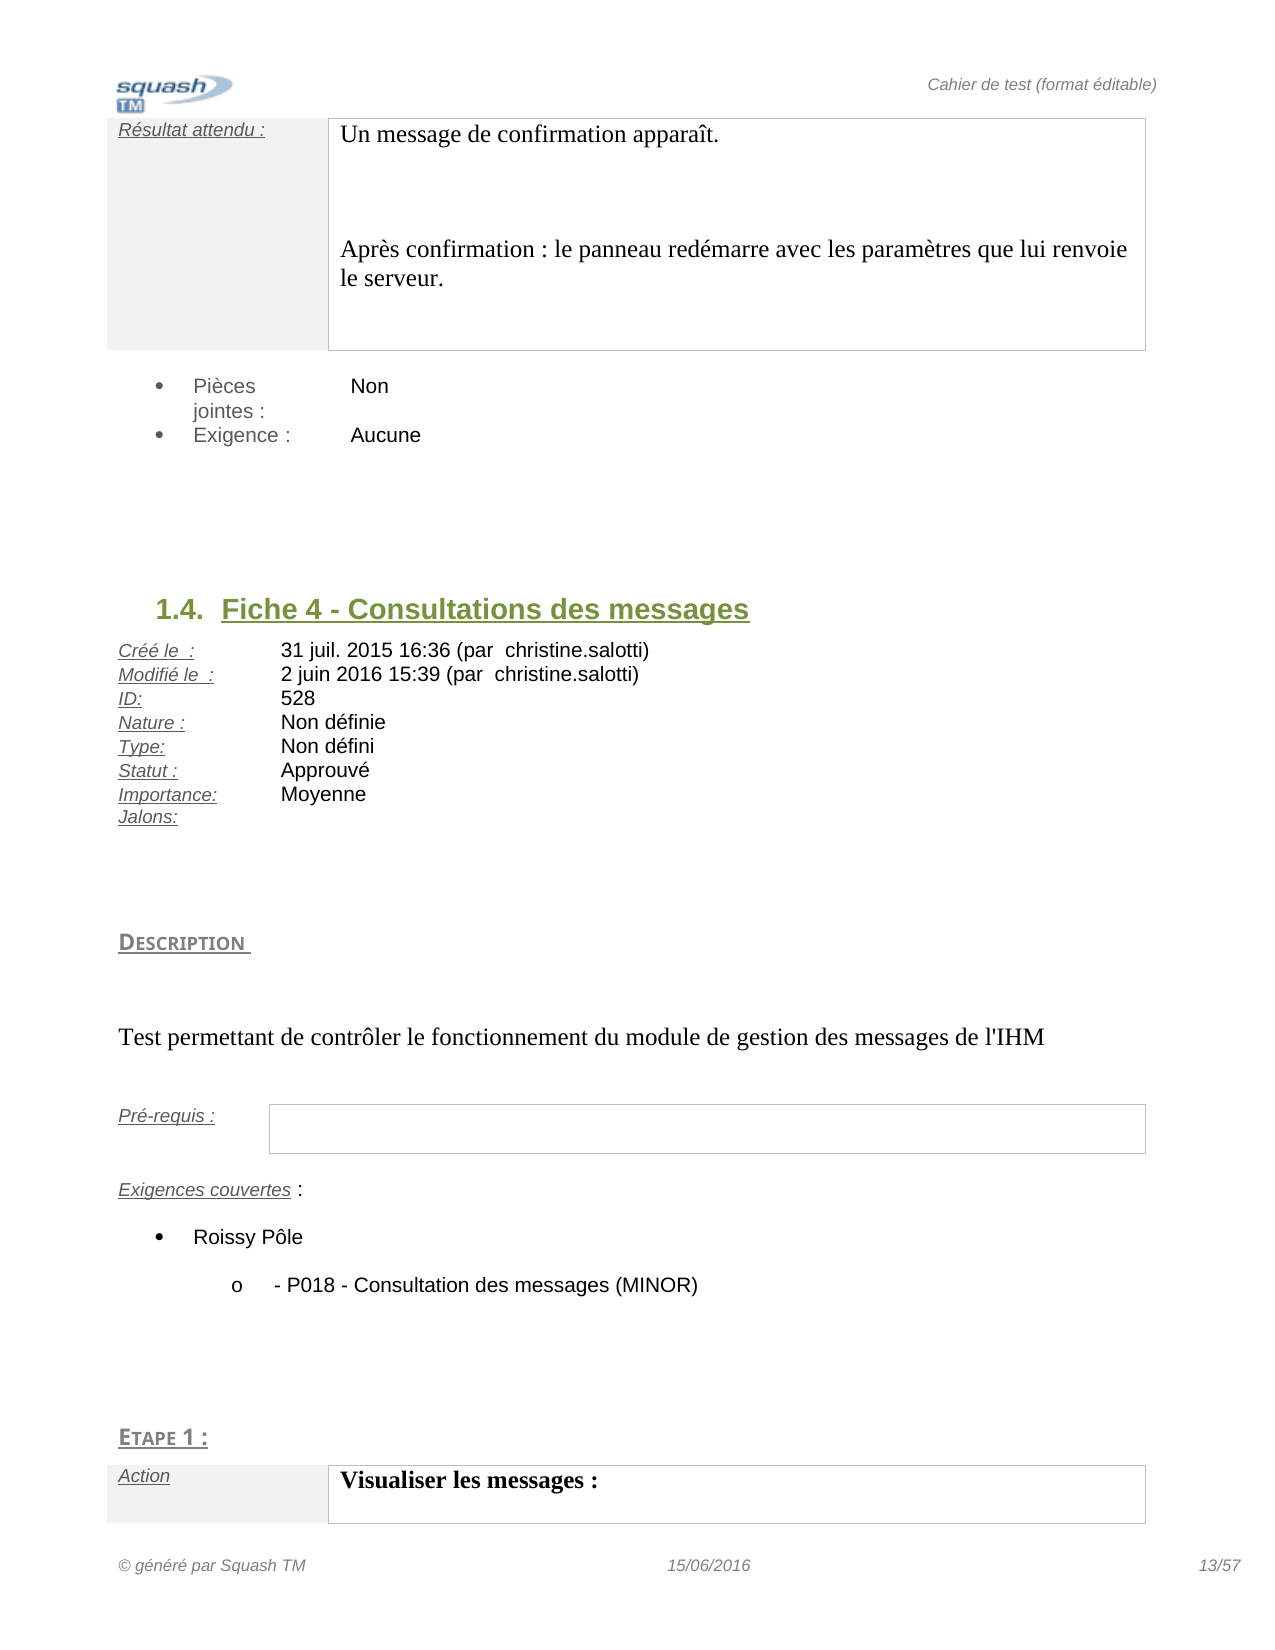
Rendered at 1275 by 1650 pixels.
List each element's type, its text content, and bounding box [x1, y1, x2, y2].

text Créé le : 31 juil. 2015 16:36 (par christine.salotti) [118, 638, 1157, 662]
subtitle Etape 1 : [118, 1421, 1157, 1452]
text Exigences couvertes : [118, 1177, 1157, 1201]
text Modifié le : 2 juin 2016 15:39 (par christine.salotti) [118, 662, 1157, 686]
text ID: 528 [118, 686, 1157, 710]
table_header Pré-requis : [107, 1104, 269, 1153]
picture [111, 69, 237, 117]
text Test permettant de contrôler le fonctionnement du module de gestion des messages de l'IHM [118, 1022, 1157, 1051]
text Importance: Moyenne [118, 782, 1157, 806]
table_header Résultat attendu : [107, 118, 328, 350]
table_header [329, 1466, 1145, 1523]
subtitle Fiche 4 - Consultations des messages [155, 592, 1157, 626]
text Statut : Approuvé [118, 758, 1157, 782]
table_header Action [107, 1465, 328, 1523]
table_header [270, 1105, 1145, 1153]
text Jalons: [118, 806, 1157, 828]
list - P018 - Consultation des messages (MINOR) [231, 1273, 1157, 1299]
text Type: Non défini [118, 734, 1157, 758]
text Nature : Non définie [118, 710, 1157, 734]
table_cell Aucune [339, 423, 1168, 446]
table_header Pièces jointes : [107, 374, 339, 422]
subtitle Description [118, 926, 1157, 957]
table_cell Exigence : [107, 423, 339, 446]
table_header Non [339, 374, 1168, 422]
list Roissy Pôle [156, 1225, 1157, 1249]
table_header Un message de confirmation apparaît. Après confirmation : le panneau redémarre avec les paramètres que lui renvoie le serveur. [329, 119, 1145, 350]
